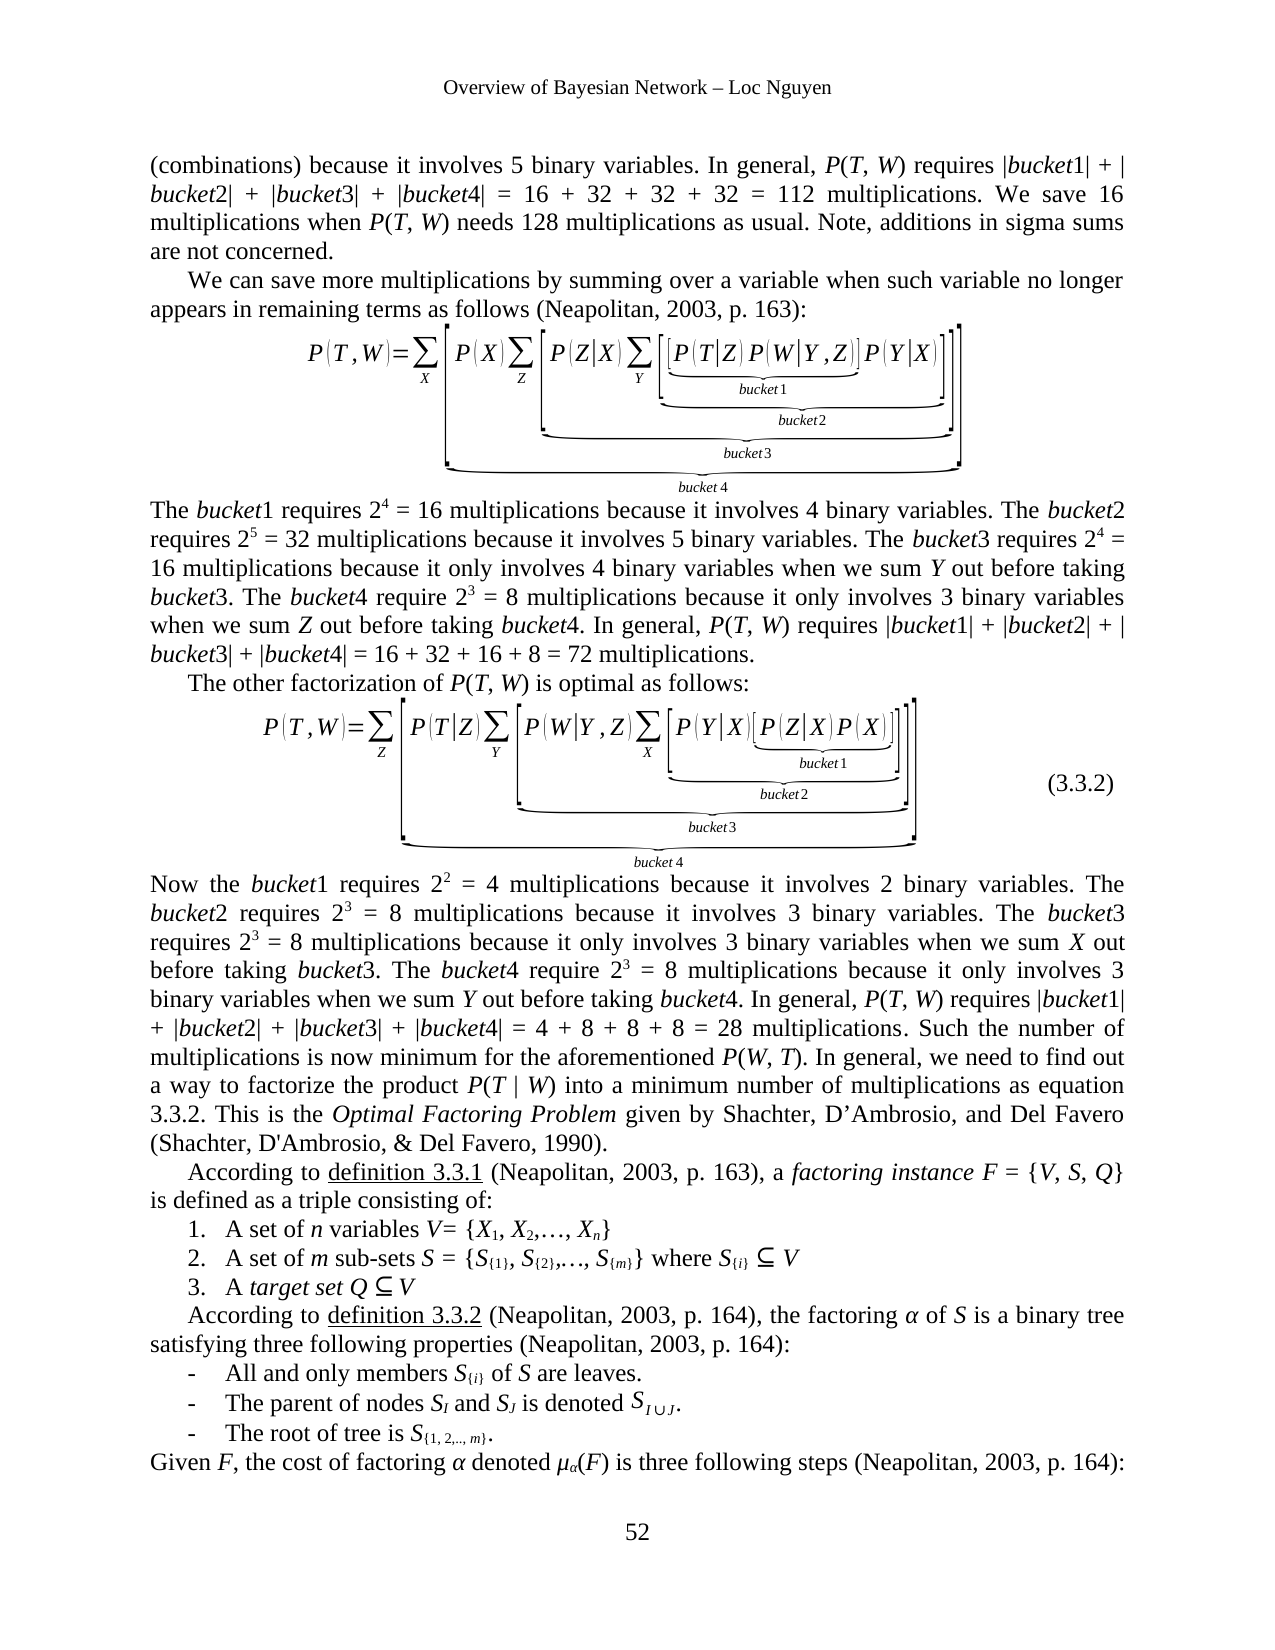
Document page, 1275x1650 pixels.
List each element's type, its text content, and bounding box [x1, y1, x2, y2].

text Now the bucket1 requires 22 = 4 multiplications because it involves 2 binary variables. The bucket2 requires 23 = 8 multiplications because it involves 3 binary variables. The bucket3 requires 23 = 8 multiplications because it only involves 3 binary variables when we sum X out before taking bucket3. The bucket4 require 23 = 8 multiplications because it only involves 3 binary variables when we sum Y out before taking bucket4. In general, P(T, W) requires |bucket1| + |bucket2| + |bucket3| + |bucket4| = 4 + 8 + 8 + 8 = 28 multiplications. Such the number of multiplications is now minimum for the aforementioned P(W, T). In general, we need to find out a way to factorize the product P(T | W) into a minimum number of multiplications as equation 3.3.2. This is the Optimal Factoring Problem given by Shachter, D’Ambrosio, and Del Favero . [150, 869, 1125, 1157]
text According to definition 3.3.1 , a factoring instance F = {V, S, Q} is defined as a triple consisting of: [150, 1157, 1125, 1214]
list The root of tree is S{1, 2,.., m}. [187, 1418, 1125, 1447]
text The bucket1 requires 24 = 16 multiplications because it involves 4 binary variables. The bucket2 requires 25 = 32 multiplications because it involves 5 binary variables. The bucket3 requires 24 = 16 multiplications because it only involves 4 binary variables when we sum Y out before taking bucket3. The bucket4 require 23 = 8 multiplications because it only involves 3 binary variables when we sum Z out before taking bucket4. In general, P(T, W) requires |bucket1| + |bucket2| + |bucket3| + |bucket4| = 16 + 32 + 16 + 8 = 72 multiplications. [150, 495, 1125, 668]
list A set of n variables V= {X1, X2,…, Xn} [187, 1214, 1125, 1243]
text We can save more multiplications by summing over a variable when such variable no longer appears in remaining terms as follows: [150, 265, 1125, 322]
list The parent of nodes SI and SJ is denoted . [187, 1387, 1125, 1418]
list A set of m sub-sets S = {S{1}, S{2},…, S{m}} where S{i} V [187, 1243, 1125, 1272]
list All and only members S{i} of S are leaves. [187, 1358, 1125, 1387]
table_header (3.3.2) [1036, 697, 1125, 869]
text Given F, the cost of factoring α denoted μα(F) is three following steps : [150, 1447, 1125, 1476]
list A target set Q V [187, 1272, 1125, 1301]
text According to definition 3.3.2 , the factoring α of S is a binary tree satisfying three following properties : [150, 1301, 1125, 1358]
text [150, 150, 1125, 265]
text The other factorization of P(T, W) is optimal as follows: [150, 668, 1125, 697]
table_header [150, 697, 1036, 869]
